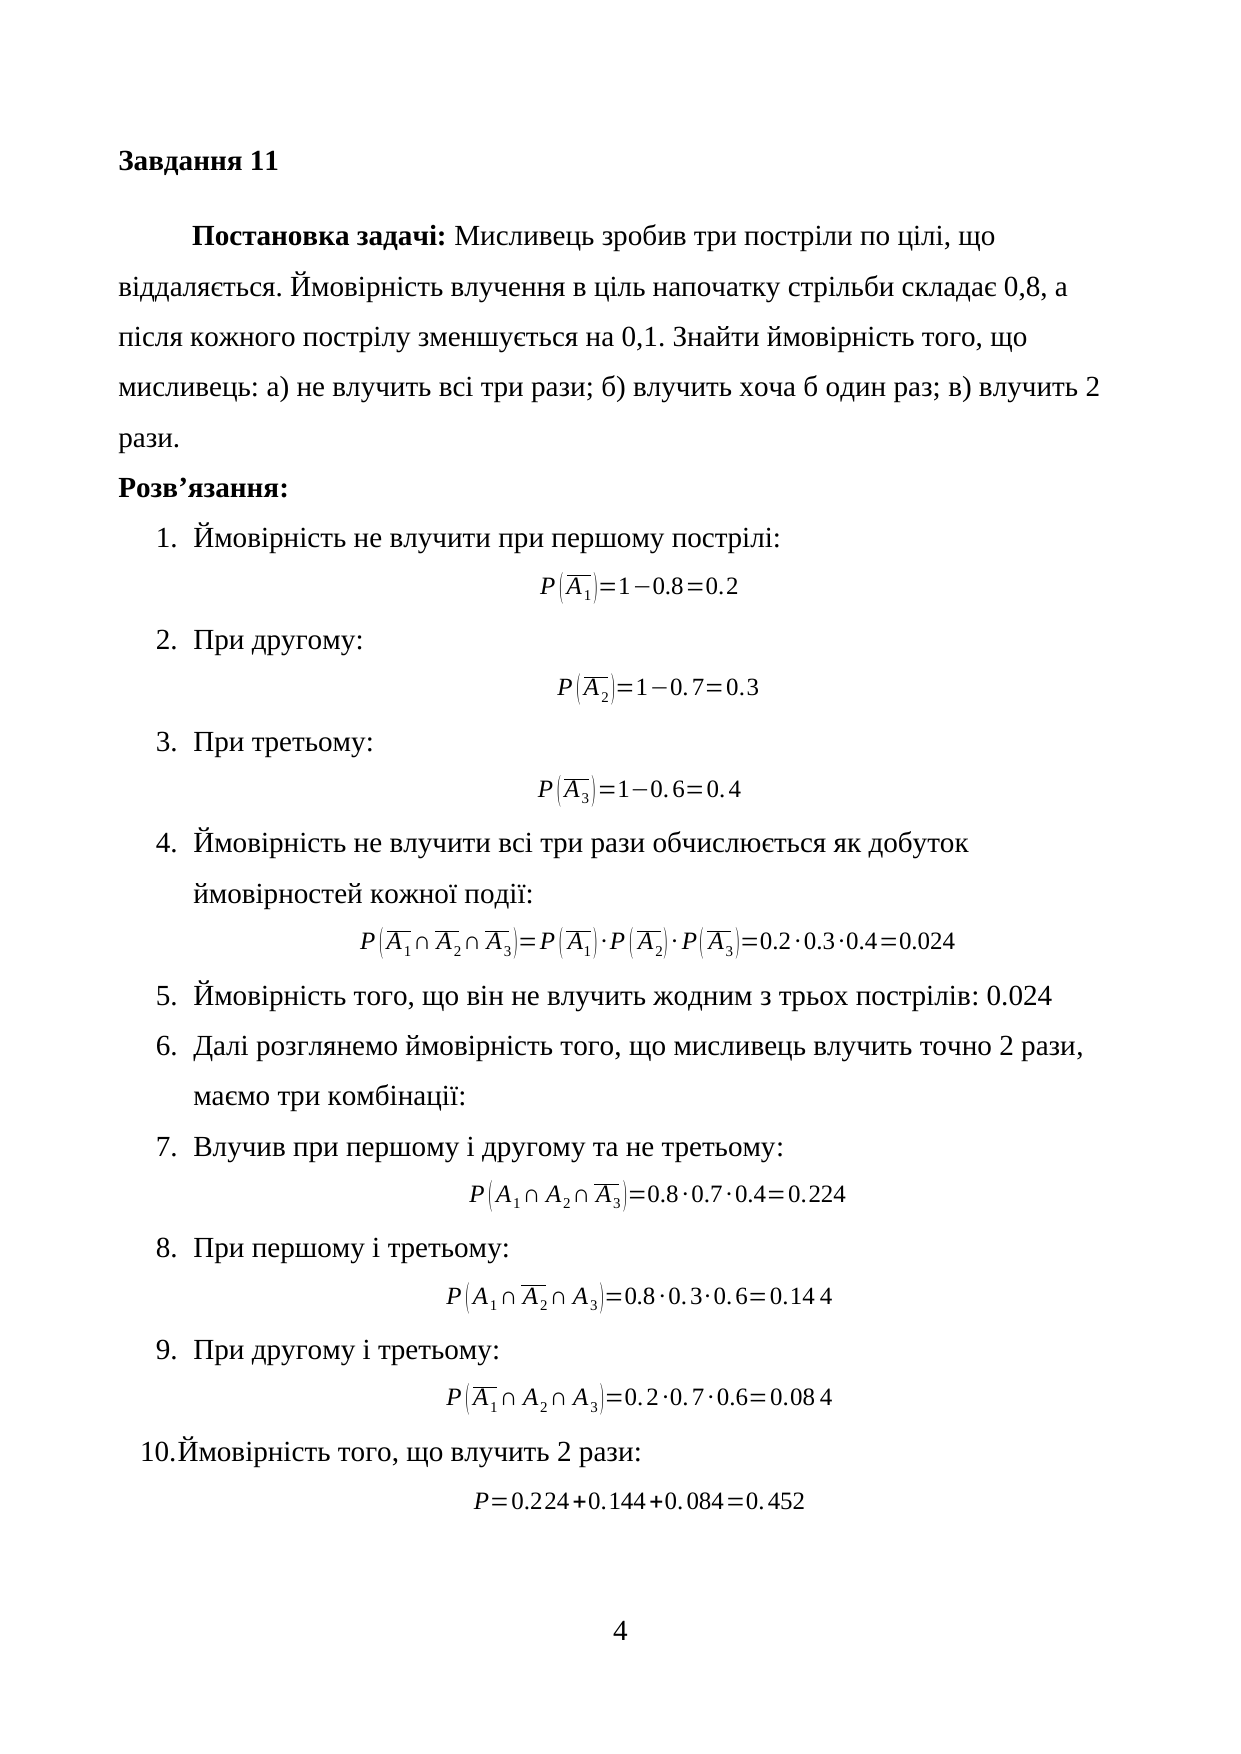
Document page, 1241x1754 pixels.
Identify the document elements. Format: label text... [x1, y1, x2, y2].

list Ймовірність не влучити всі три рази обчислюється як добуток ймовірностей кожної події: [156, 826, 1122, 909]
list Ймовірність не влучити при першому пострілі: [156, 520, 1122, 554]
list При другому і третьому: [156, 1332, 1122, 1366]
text Розв’язання: [118, 470, 1122, 503]
list При першому і третьому: [156, 1230, 1122, 1264]
list Ймовірність того, що влучить 2 рази: [140, 1434, 1122, 1467]
list При другому: [156, 622, 1122, 656]
list Влучив при першому і другому та не третьому: [156, 1129, 1122, 1162]
list При третьому: [156, 724, 1122, 757]
list Ймовірність того, що він не влучить жодним з трьох пострілів: 0.024 [156, 978, 1122, 1011]
subtitle Завдання 11 [118, 143, 1122, 177]
list Далі розглянемо ймовірність того, що мисливець влучить точно 2 рази, маємо три комбінації: [156, 1028, 1122, 1112]
text Постановка задачі: Мисливець зробив три постріли по цілі, що віддаляється. Ймовірність влучення в ціль напочатку стрільби складає 0,8, а після кожного пострілу зменшується на 0,1. Знайти ймовірність того, що мисливець: а) не влучить всі три рази; б) влучить хоча б один раз; в) влучить 2 рази. [118, 218, 1122, 453]
